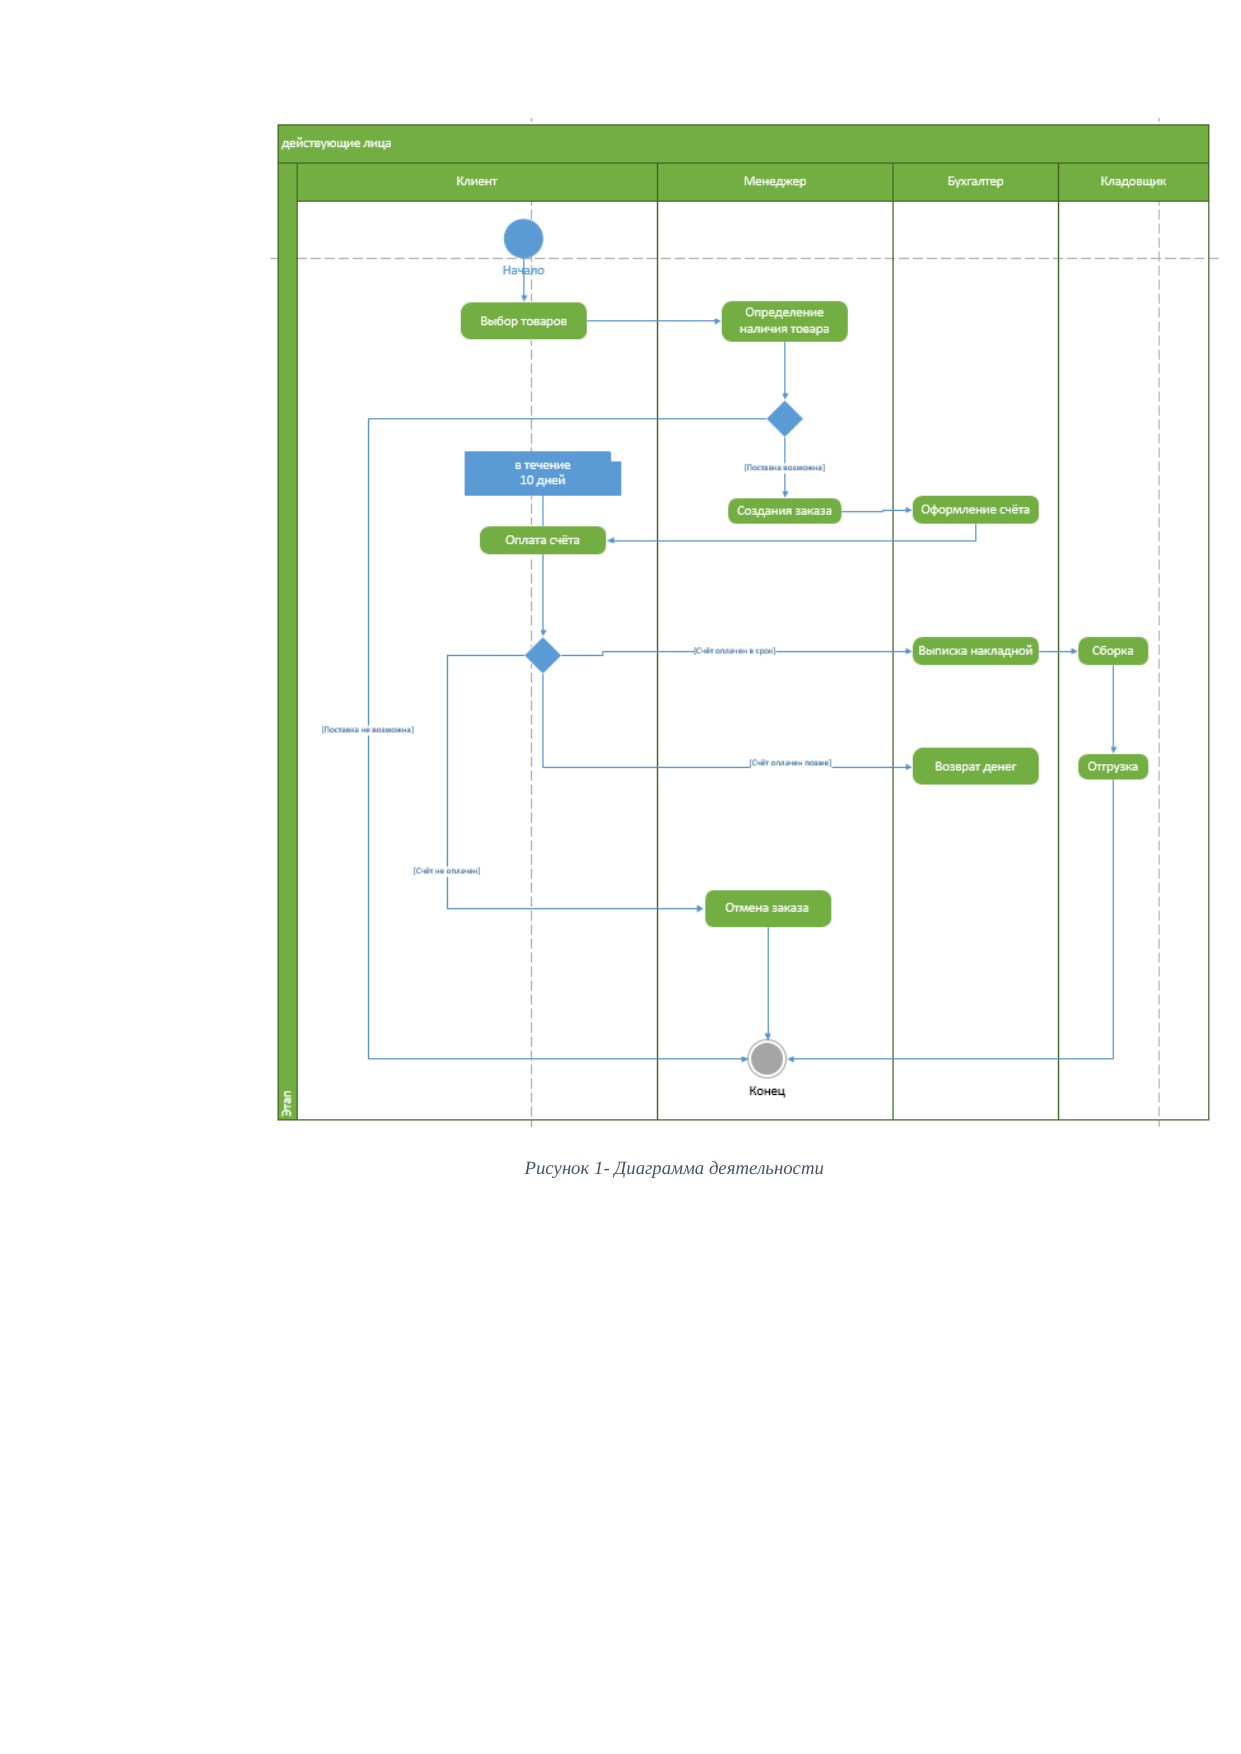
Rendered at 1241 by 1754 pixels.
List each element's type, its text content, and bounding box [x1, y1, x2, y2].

text Рисунок 1- Диаграмма деятельности [198, 1157, 1152, 1179]
picture [270, 118, 1221, 1127]
